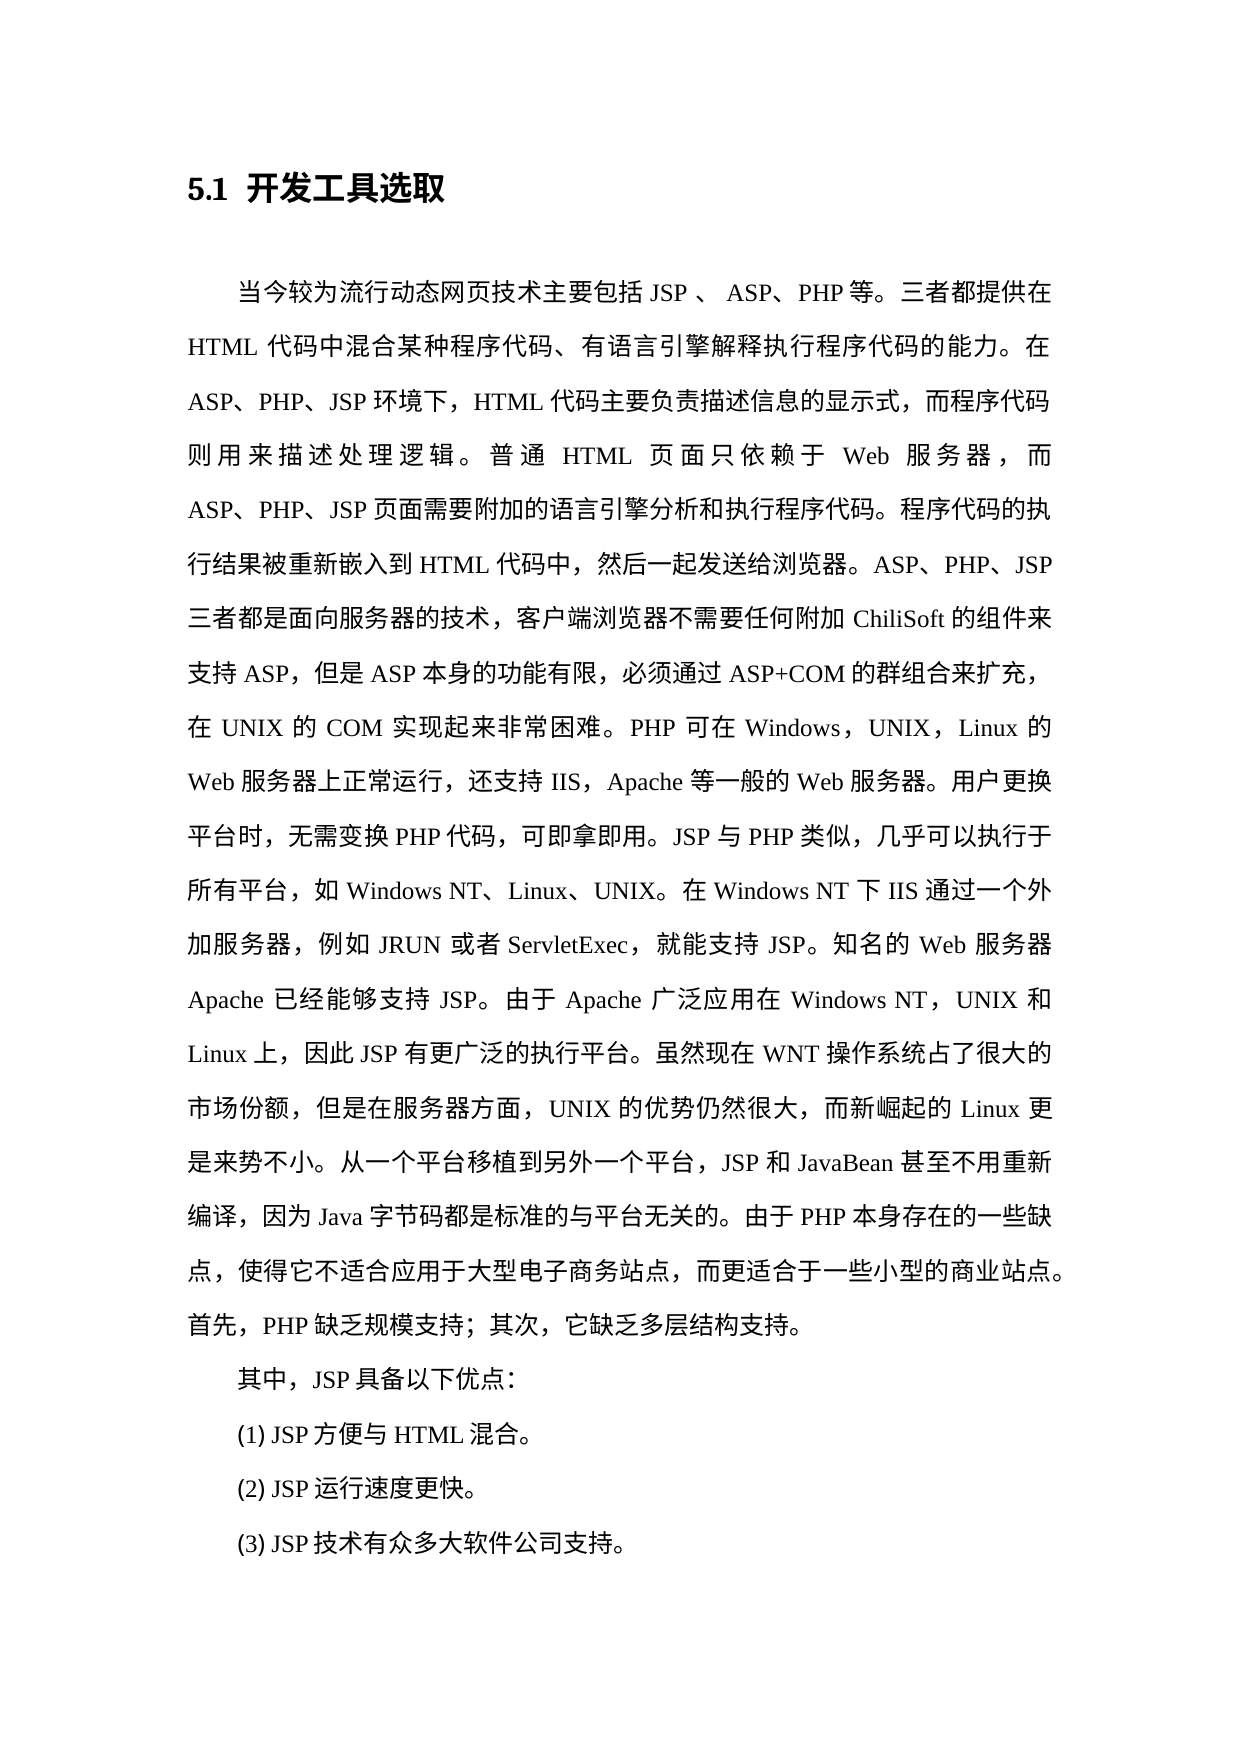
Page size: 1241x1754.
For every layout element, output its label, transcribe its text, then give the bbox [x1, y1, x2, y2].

text (3) JSP技术有众多大软件公司支持。 [187, 1523, 1053, 1559]
subtitle 开发工具选取 [187, 162, 1053, 210]
text 其中，JSP具备以下优点： [187, 1360, 1053, 1396]
text 当今较为流行动态网页技术主要包括JSP 、 ASP、PHP等。三者都提供在 HTML 代码中混合某种程序代码、有语言引擎解释执行程序代码的能力。在 ASP、PHP、JSP 环境下，HTML 代码主要负责描述信息的显示式，而程序代码则用来描述处理逻辑。普通 HTML 页面只依赖于 Web 服务器，而 ASP、PHP、JSP 页面需要附加的语言引擎分析和执行程序代码。程序代码的执行结果被重新嵌入到 HTML 代码中，然后一起发送给浏览器。ASP、PHP、JSP 三者都是面向服务器的技术，客户端浏览器不需要任何附加ChiliSoft 的组件来支持 ASP，但是 ASP 本身的功能有限，必须通过ASP+COM 的群组合来扩充，在 UNIX 的 COM 实现起来非常困难。PHP 可在 Windows，UNIX，Linux 的 Web 服务器上正常运行，还支持 IIS，Apache 等一般的 Web 服务器。用户更换平台时，无需变换 PHP代码，可即拿即用。JSP 与 PHP 类似，几乎可以执行于所有平台，如 Windows NT、Linux、UNIX。在 Windows NT 下 IIS 通过一个外加服务器，例如 JRUN 或者ServletExec，就能支持 JSP。知名的 Web 服务器 Apache 已经能够支持 JSP。由于 Apache 广泛应用在 Windows NT，UNIX 和 Linux 上，因此 JSP 有更广泛的执行平台。虽然现在 WNT 操作系统占了很大的市场份额，但是在服务器方面，UNIX 的优势仍然很大，而新崛起的 Linux 更是来势不小。从一个平台移植到另外一个平台，JSP 和 JavaBean 甚至不用重新编译，因为 Java 字节码都是标准的与平台无关的。由于 PHP 本身存在的一些缺点，使得它不适合应用于大型电子商务站点，而更适合于一些小型的商业站点。首先，PHP 缺乏规模支持；其次，它缺乏多层结构支持。 [187, 272, 1053, 1342]
text (1) JSP方便与HTML混合。 [187, 1414, 1053, 1451]
text (2) JSP运行速度更快。 [187, 1469, 1053, 1505]
